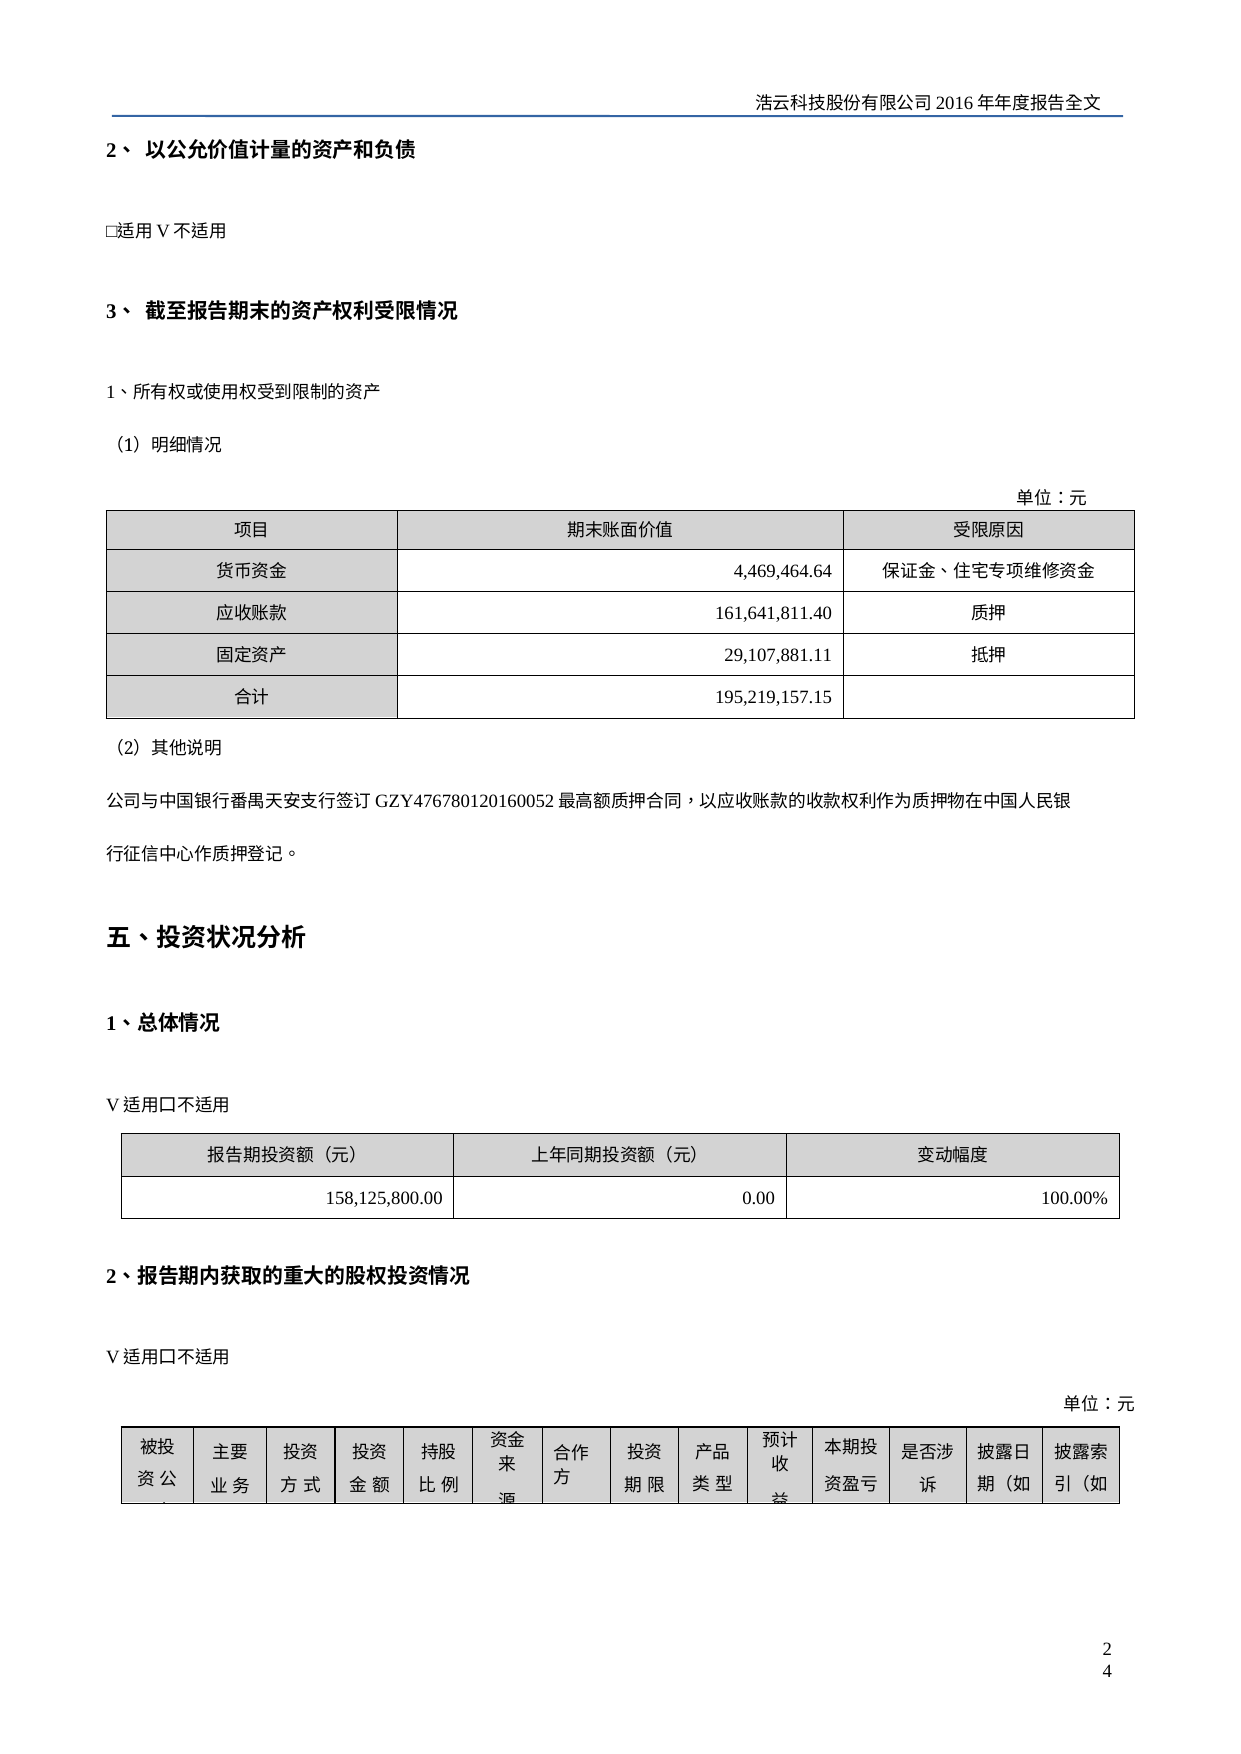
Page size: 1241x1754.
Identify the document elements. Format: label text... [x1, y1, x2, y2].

text 1、总体情况 [106, 1008, 1134, 1037]
table_header 产品类 型 [679, 1428, 747, 1502]
text 行征信中心作质押登记。 [106, 842, 1134, 866]
table_header 项目 [107, 511, 397, 549]
table_cell 158,125,800.00 [122, 1177, 453, 1218]
text 2、报告期内获取的重大的股权投资情况 [106, 1261, 1134, 1289]
table_header 持股比 例 [404, 1428, 472, 1502]
text V适用口不适用 [106, 1343, 1134, 1369]
table_cell 应收账款 [107, 592, 397, 633]
table_header 变动幅度 [787, 1134, 1119, 1176]
table_header 报告期投资额（元） [122, 1134, 453, 1176]
text 五、投资状况分析 [106, 920, 1134, 954]
table_cell 100.00% [787, 1177, 1119, 1218]
table_cell 货币资金 [107, 550, 397, 591]
text 1、所有权或使用权受到限制的资产 [106, 379, 1134, 403]
table_cell 4,469,464.64 [398, 550, 843, 591]
table_header 披露日 期（如 [967, 1428, 1042, 1502]
table_header 是否涉 诉 [890, 1428, 966, 1502]
table_cell 抵押 [844, 634, 1134, 675]
text 2、 以公允价值计量的资产和负债 [106, 136, 1134, 164]
text 公司与中国银行番禺天安支行签订GZY476780120160052最高额质押合同，以应收账款的收款权利作为质押物在中国人民银 [106, 788, 1134, 813]
text 单位：元 [1016, 486, 1134, 510]
text □适用V不适用 [106, 218, 1134, 242]
table_header 投资金 额 [336, 1428, 403, 1502]
table_cell 保证金、住宅专项维修资金 [844, 550, 1134, 591]
text 单位：元 [106, 1392, 1134, 1416]
text V适用口不适用 [106, 1091, 1134, 1116]
table_header 预计收 益 [748, 1428, 812, 1502]
table_header 资金来 源 [473, 1428, 542, 1502]
table_header 投资方 式 [267, 1428, 334, 1502]
table_cell 固定资产 [107, 634, 397, 675]
table_header 期末账面价值 [398, 511, 843, 549]
table_cell [844, 676, 1134, 717]
table_cell 161,641,811.40 [398, 592, 843, 633]
table_header 主要业 务 [194, 1428, 266, 1502]
table_cell 质押 [844, 592, 1134, 633]
table_header 投资期 限 [611, 1428, 678, 1502]
text （1）明细情况 [106, 432, 1134, 457]
table_header 受限原因 [844, 511, 1134, 549]
text 3、 截至报告期末的资产权利受限情况 [106, 297, 1134, 325]
table_header 上年同期投资额（元） [454, 1134, 786, 1176]
table_cell 195,219,157.15 [398, 676, 843, 717]
text （2）其他说明 [106, 735, 1134, 759]
table_cell 合计 [107, 676, 397, 717]
table_header 合作方 [543, 1428, 610, 1502]
table_header 本期投 资盈亏 [813, 1428, 889, 1502]
table_header 披露索 引（如 [1043, 1428, 1119, 1502]
table_cell 0.00 [454, 1177, 786, 1218]
table_header 被投资 公司名 [122, 1428, 193, 1502]
table_cell 29,107,881.11 [398, 634, 843, 675]
